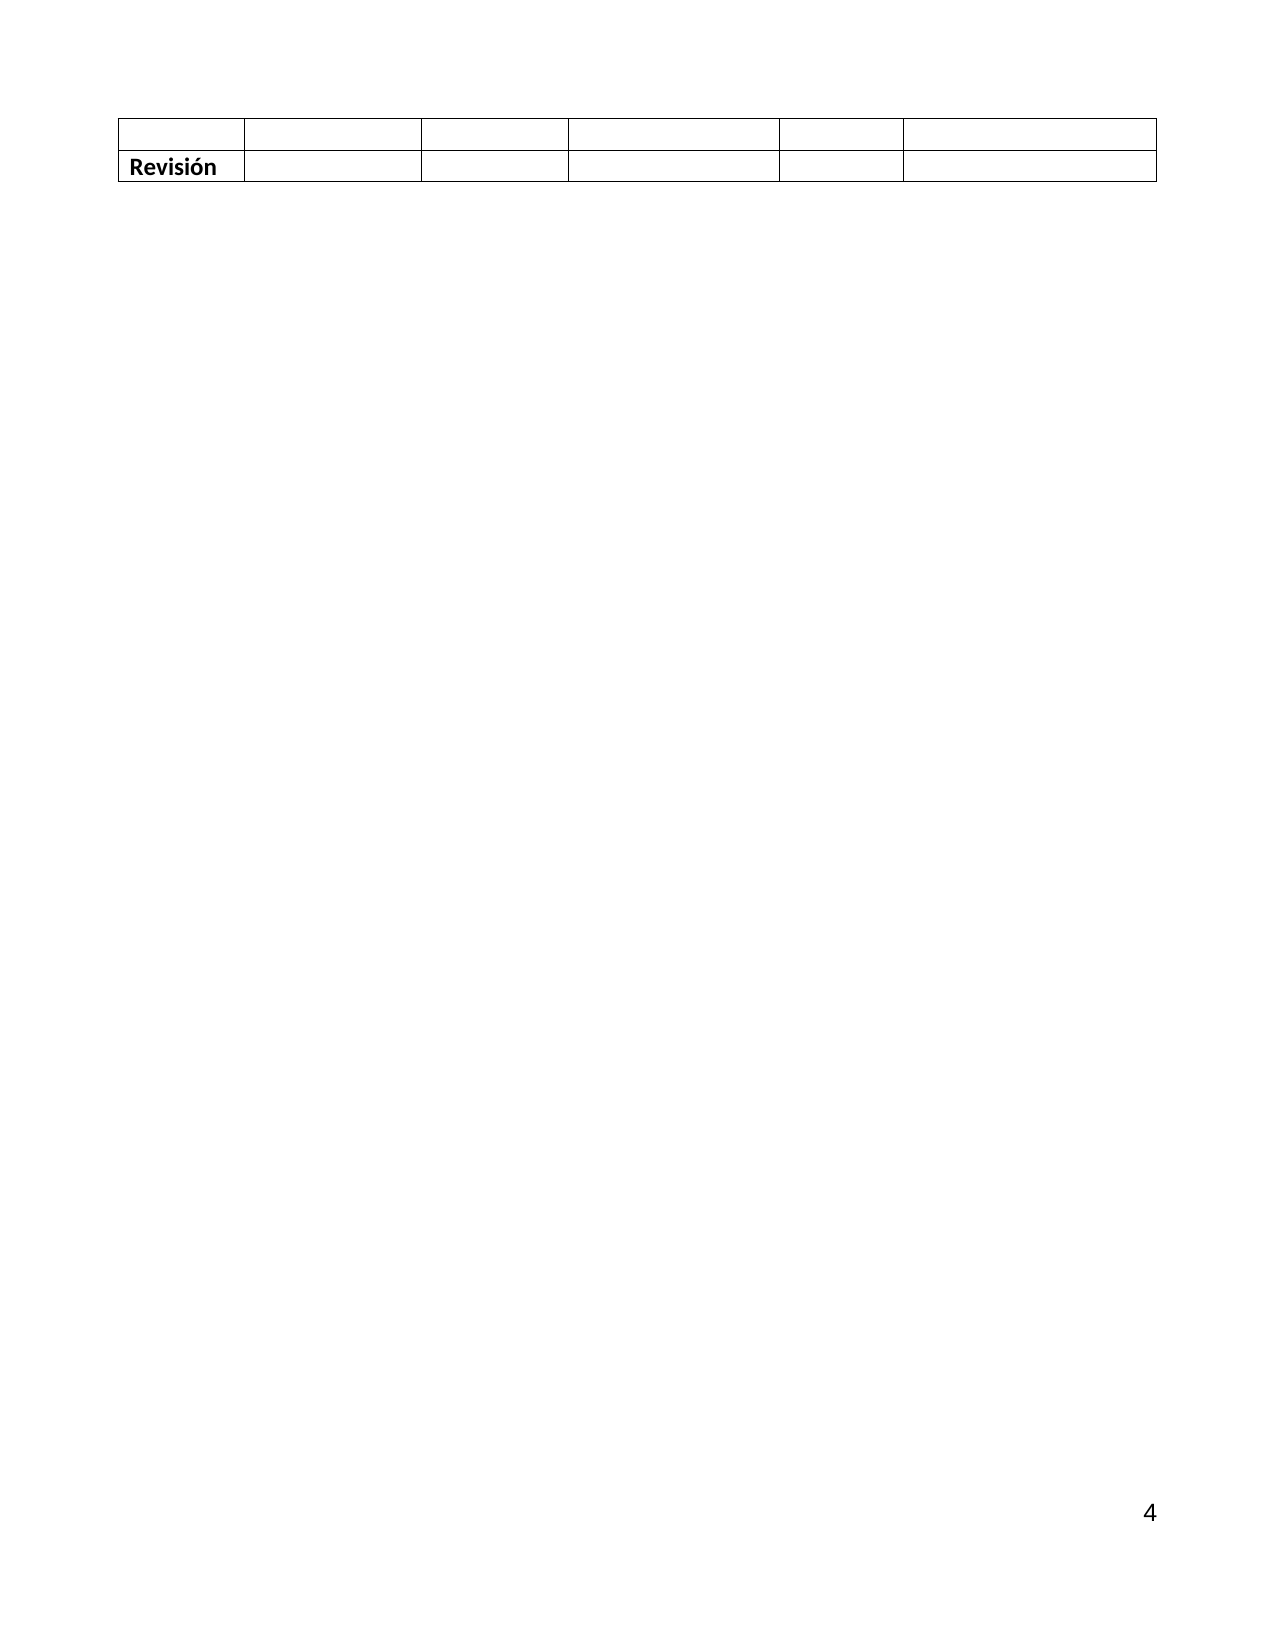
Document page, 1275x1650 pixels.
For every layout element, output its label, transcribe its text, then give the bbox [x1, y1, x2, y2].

table_cell [245, 151, 421, 181]
table_cell [780, 119, 903, 150]
table_cell [422, 151, 568, 181]
table_cell [904, 119, 1156, 150]
table_cell [245, 119, 421, 150]
table_cell [569, 151, 779, 181]
table_cell [904, 151, 1156, 181]
table_cell [569, 119, 779, 150]
table_cell [780, 151, 903, 181]
table_cell [119, 119, 244, 150]
table_cell Revisión [119, 151, 244, 181]
table_cell [422, 119, 568, 150]
